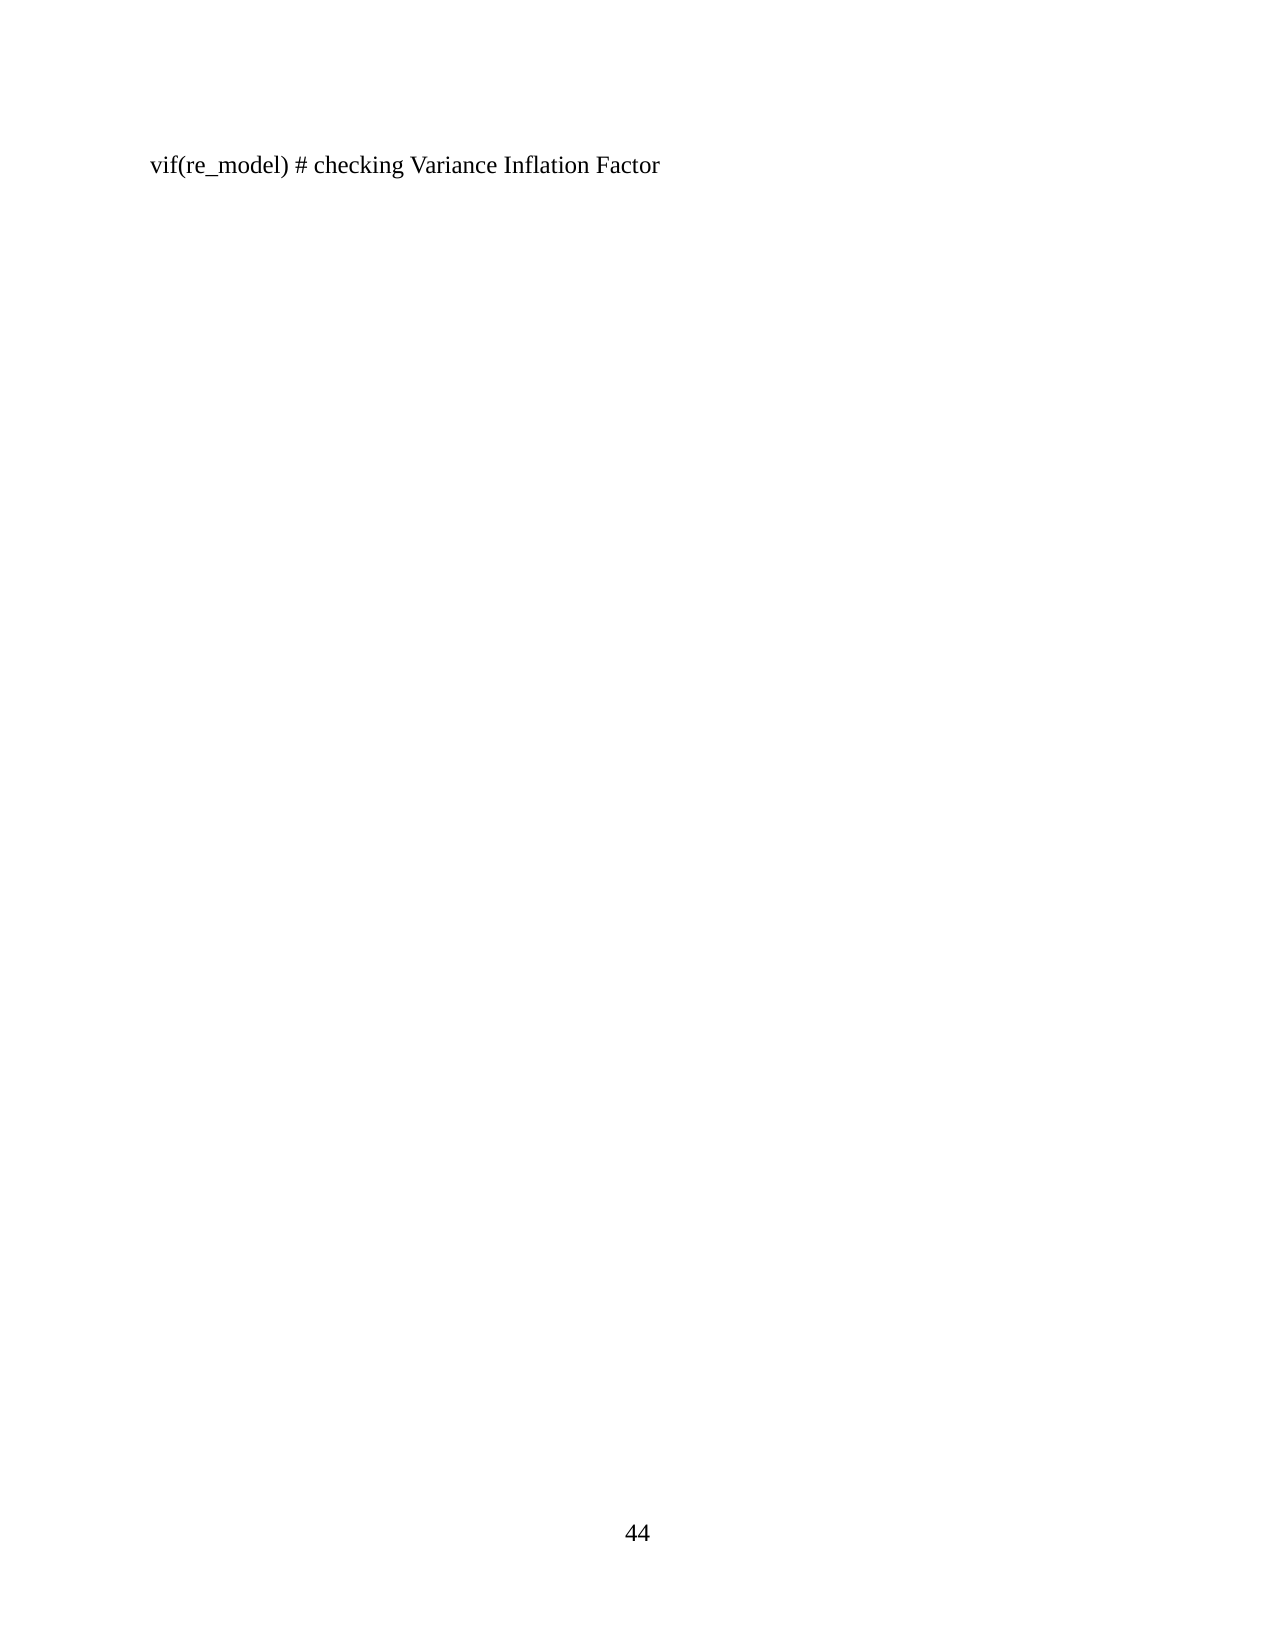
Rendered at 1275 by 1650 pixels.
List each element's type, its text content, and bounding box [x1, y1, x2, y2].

text vif(re_model) # checking Variance Inflation Factor [150, 150, 1125, 179]
